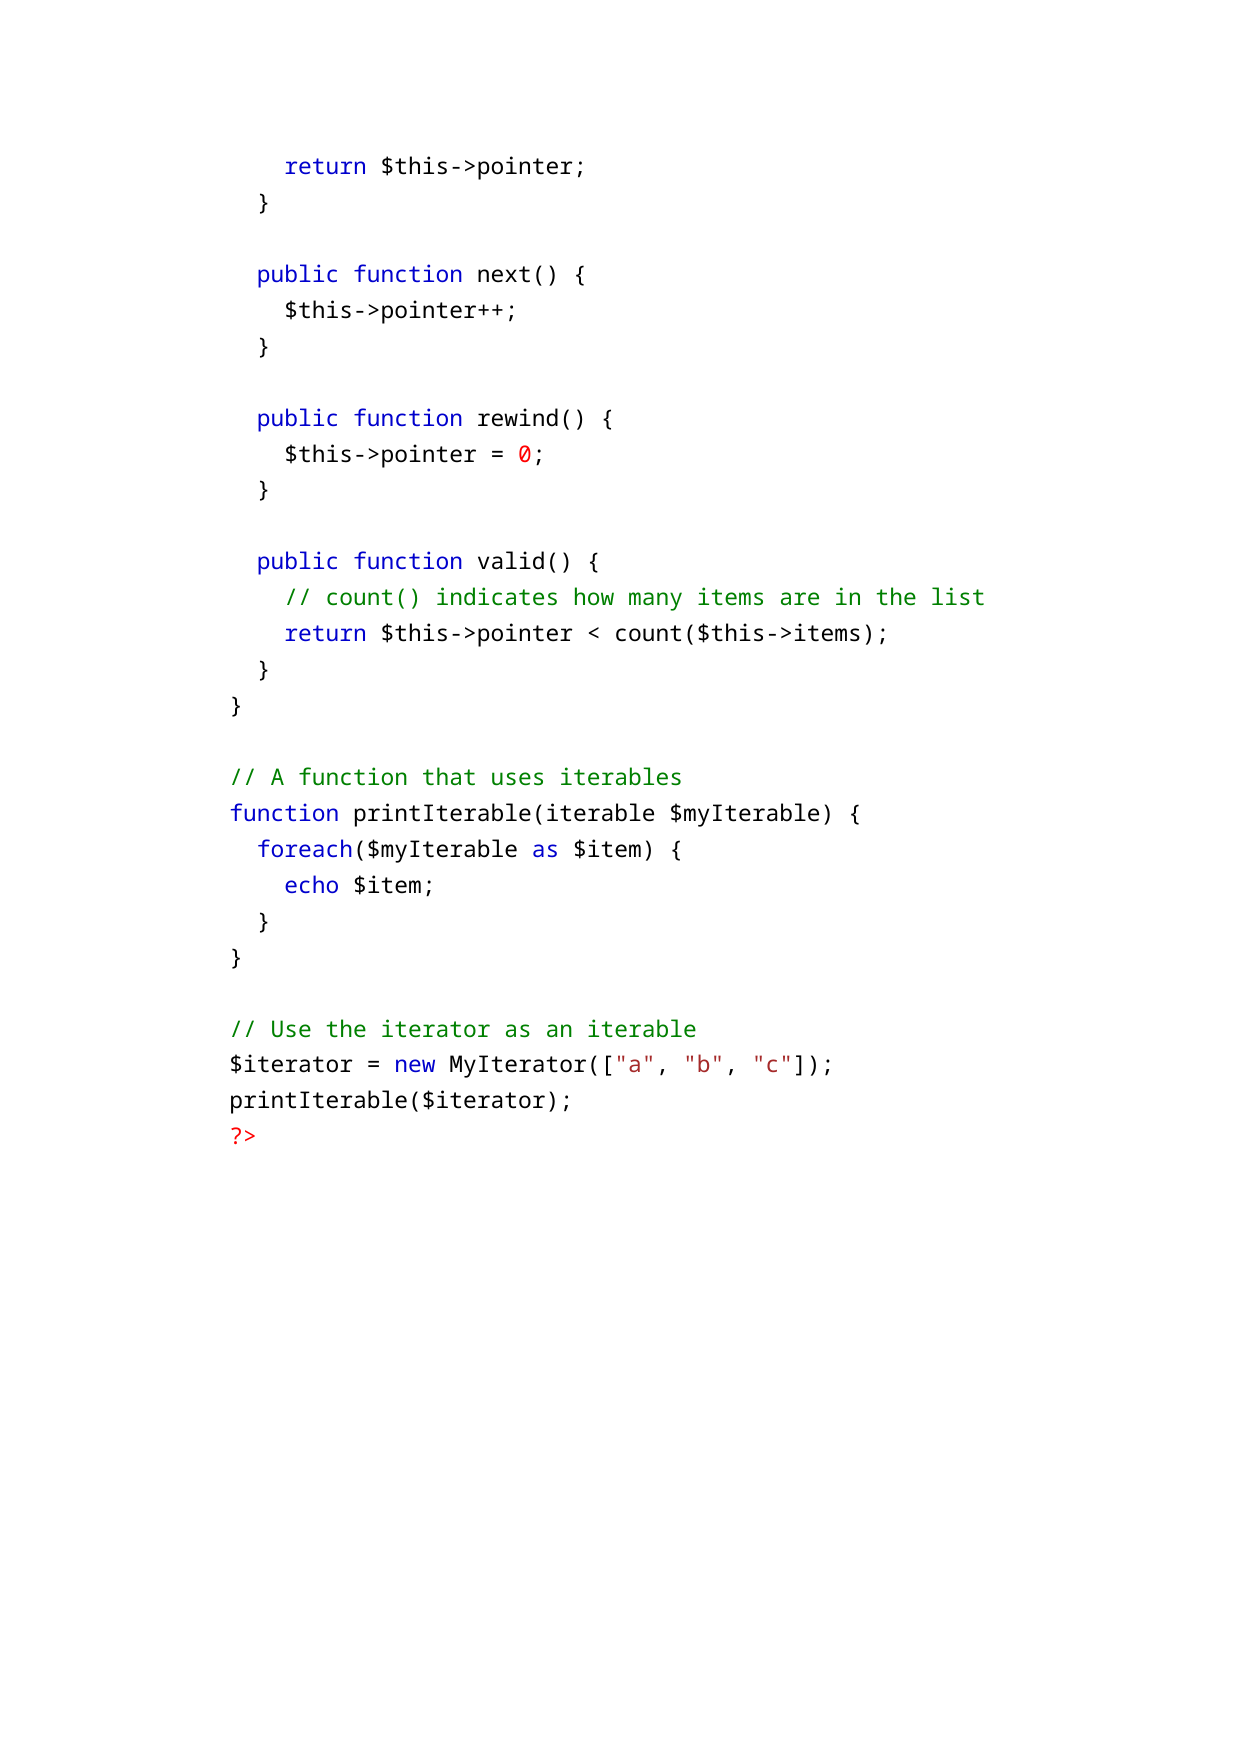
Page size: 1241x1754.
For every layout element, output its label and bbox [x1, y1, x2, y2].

text [192, 150, 1090, 1152]
